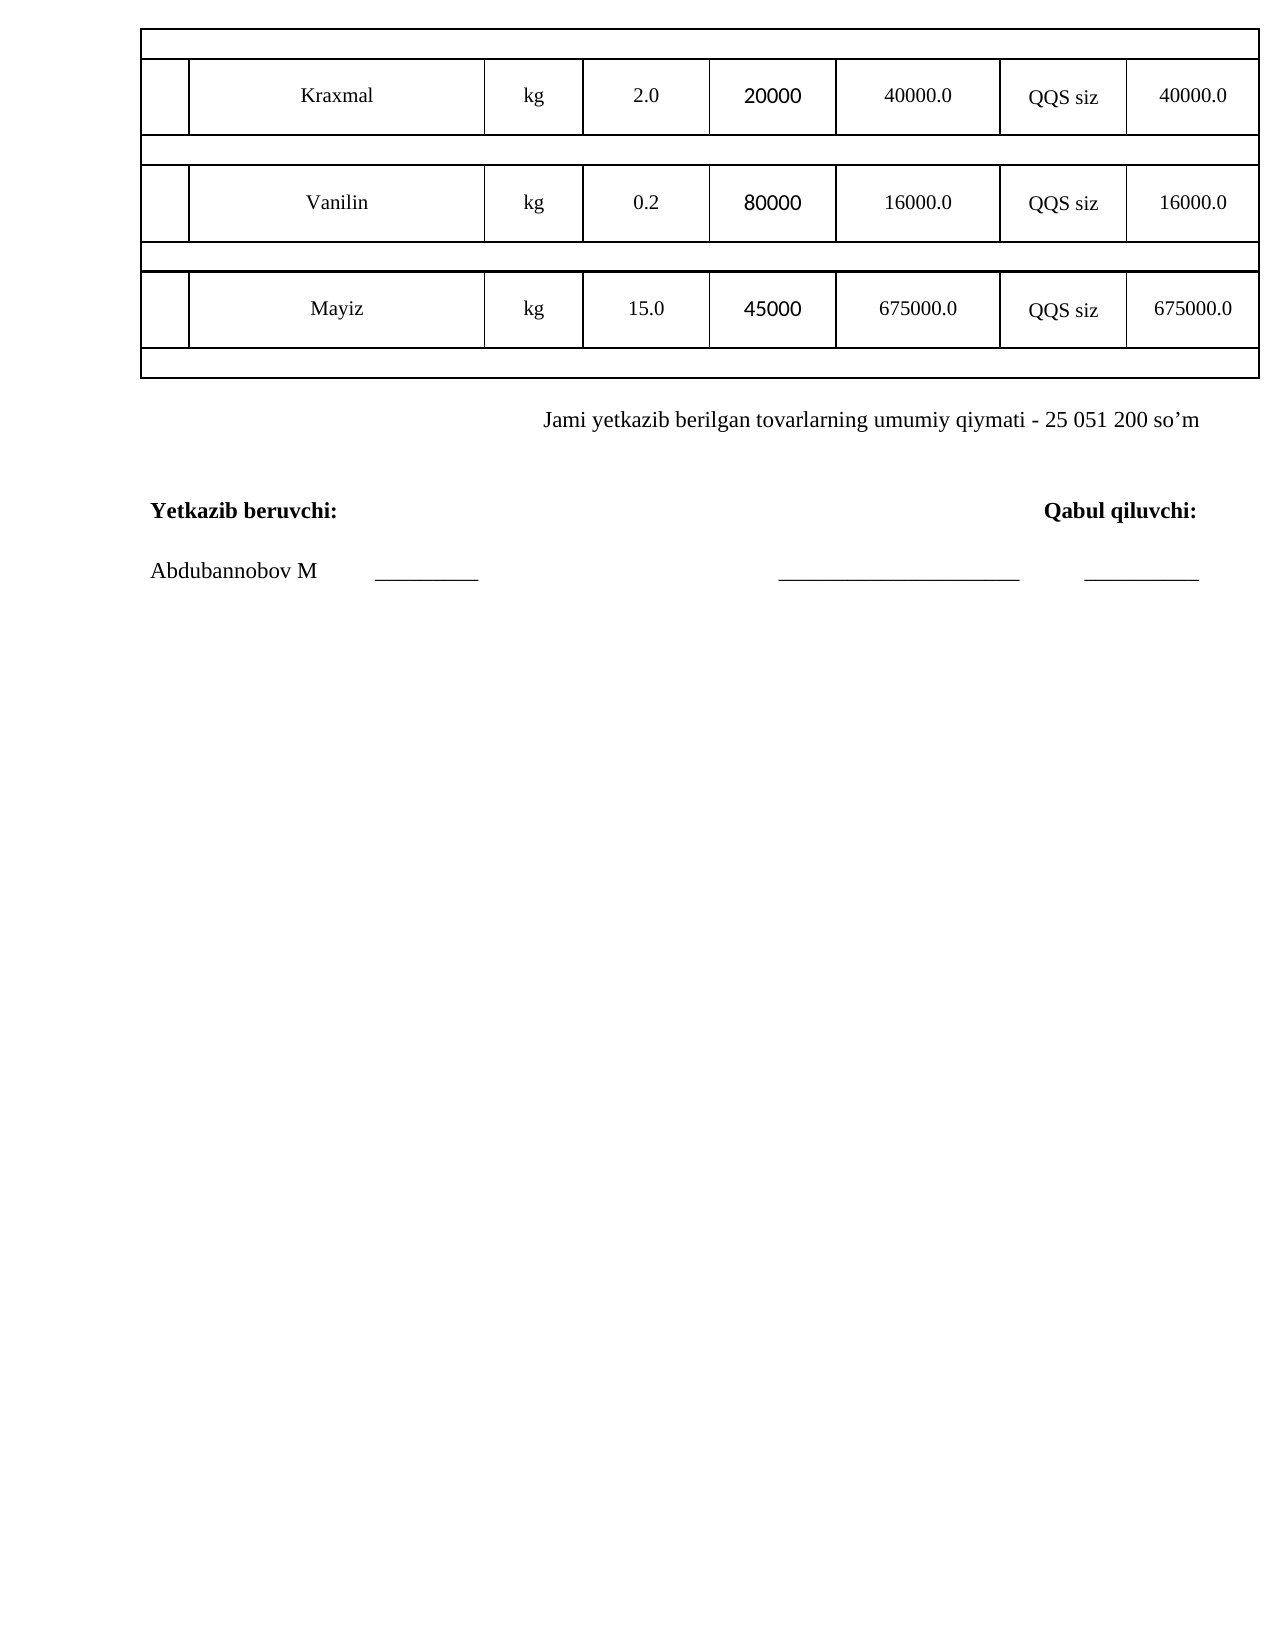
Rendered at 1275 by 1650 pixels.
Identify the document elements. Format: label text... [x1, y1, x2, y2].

table_cell kg [485, 166, 582, 241]
table_cell 20000 [710, 60, 835, 134]
table_cell 16000.0 [837, 166, 999, 241]
table_cell 16000.0 [1127, 166, 1258, 241]
text Yetkazib beruvchi: Qabul qiluvchi: [150, 497, 1200, 523]
table_cell 675000.0 [1127, 273, 1258, 347]
table_cell [142, 349, 1258, 377]
table_cell 40000.0 [837, 60, 999, 134]
table_cell QQS siz [1001, 273, 1126, 347]
table_cell kg [485, 273, 582, 347]
table_cell [142, 136, 1258, 164]
table_cell 15.0 [584, 273, 709, 347]
table_cell 45000 [710, 273, 835, 347]
text Abdubannobov M _________ _____________________ __________ [150, 557, 1200, 584]
table_cell [142, 166, 188, 241]
table_cell 0.2 [584, 166, 709, 241]
table_cell kg [485, 60, 582, 134]
table_cell Vanilin [190, 166, 484, 241]
table_cell QQS siz [1001, 166, 1126, 241]
table_cell QQS siz [1001, 60, 1126, 134]
table_cell 675000.0 [837, 273, 999, 347]
table_cell [142, 30, 1258, 58]
table_cell Kraxmal [190, 60, 484, 134]
table_cell 80000 [710, 166, 835, 241]
table_cell [142, 273, 188, 347]
table_cell 2.0 [584, 60, 709, 134]
text Jami yetkazib berilgan tovarlarning umumiy qiymati - 25 051 200 so’m [150, 406, 1200, 433]
table_cell [142, 243, 1258, 270]
table_cell [142, 60, 188, 134]
table_cell 40000.0 [1127, 60, 1258, 134]
table_cell Mayiz [190, 273, 484, 347]
